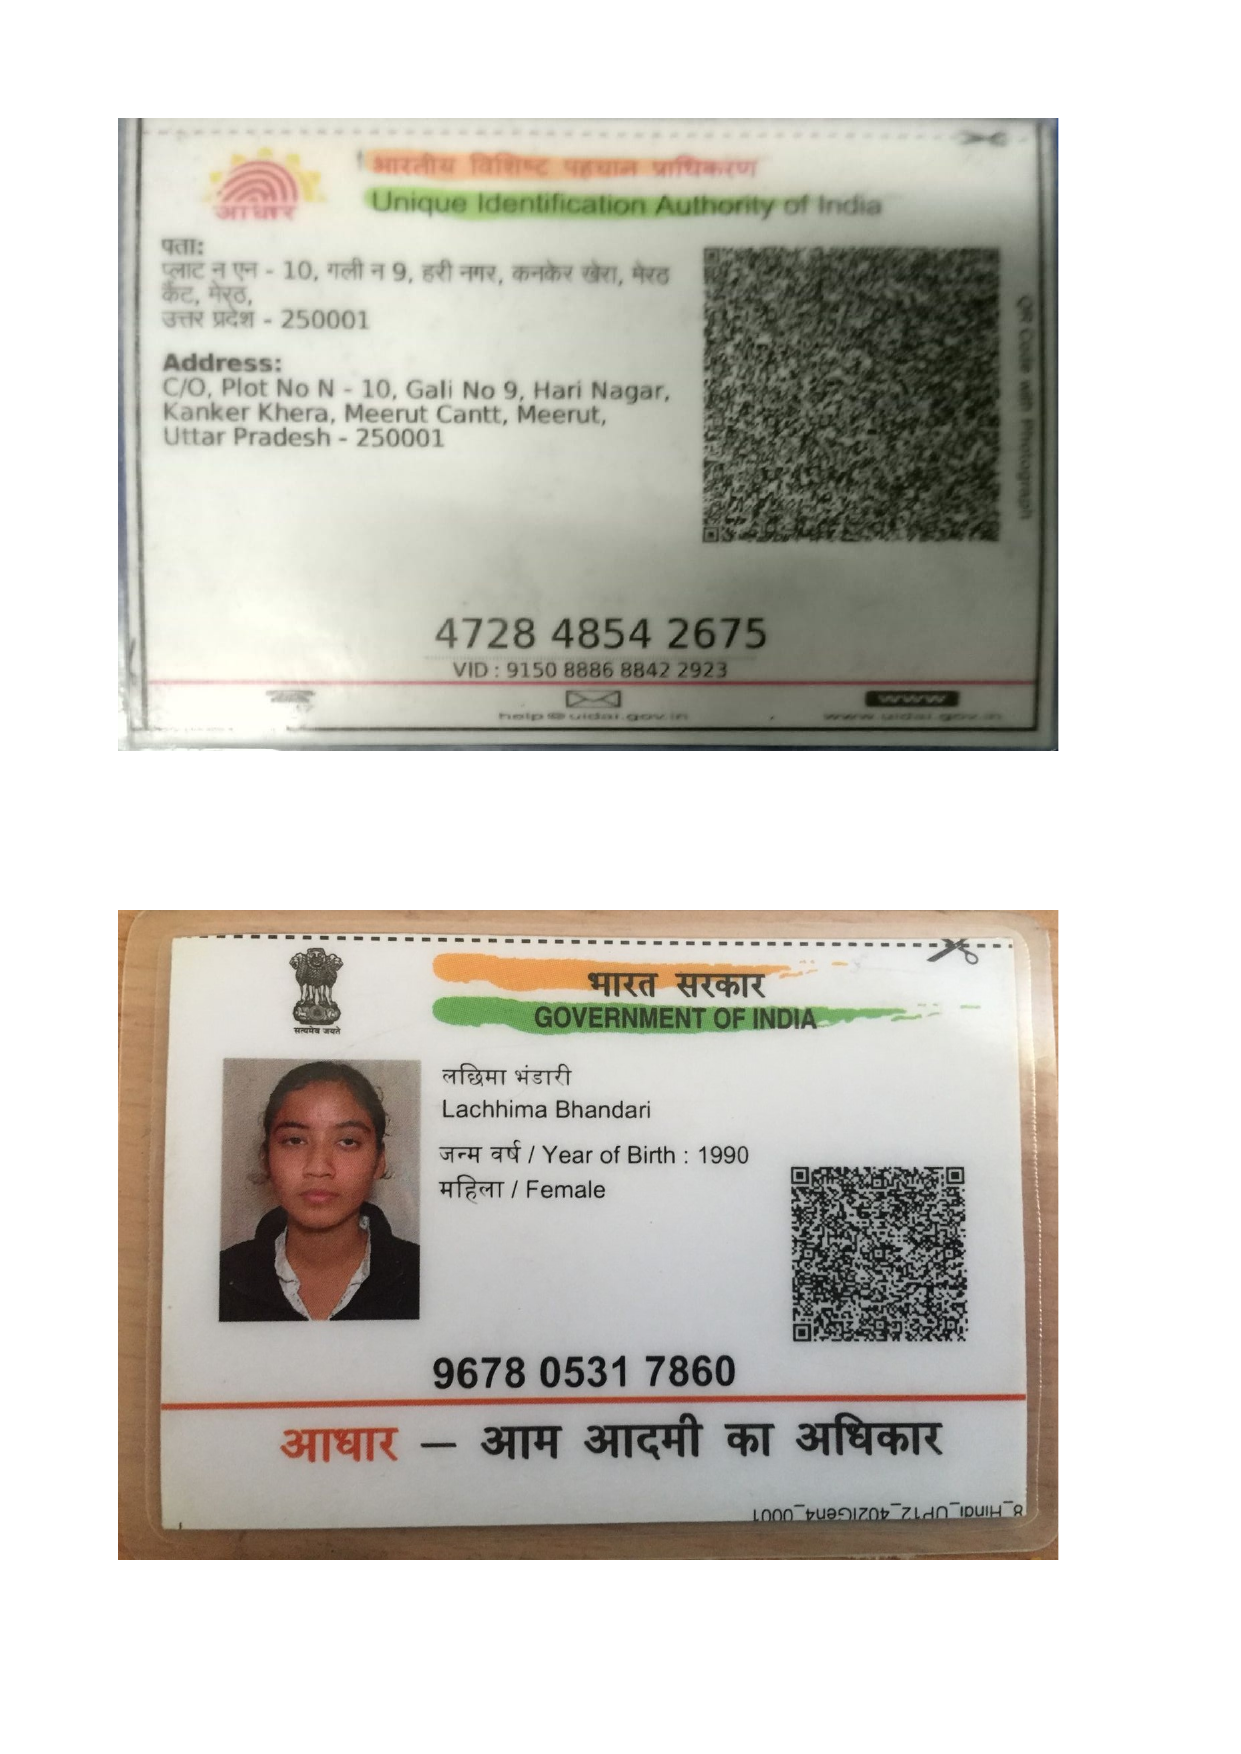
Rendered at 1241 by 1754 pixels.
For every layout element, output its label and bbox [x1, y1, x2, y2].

picture [118, 118, 1059, 751]
picture [118, 910, 1059, 1560]
